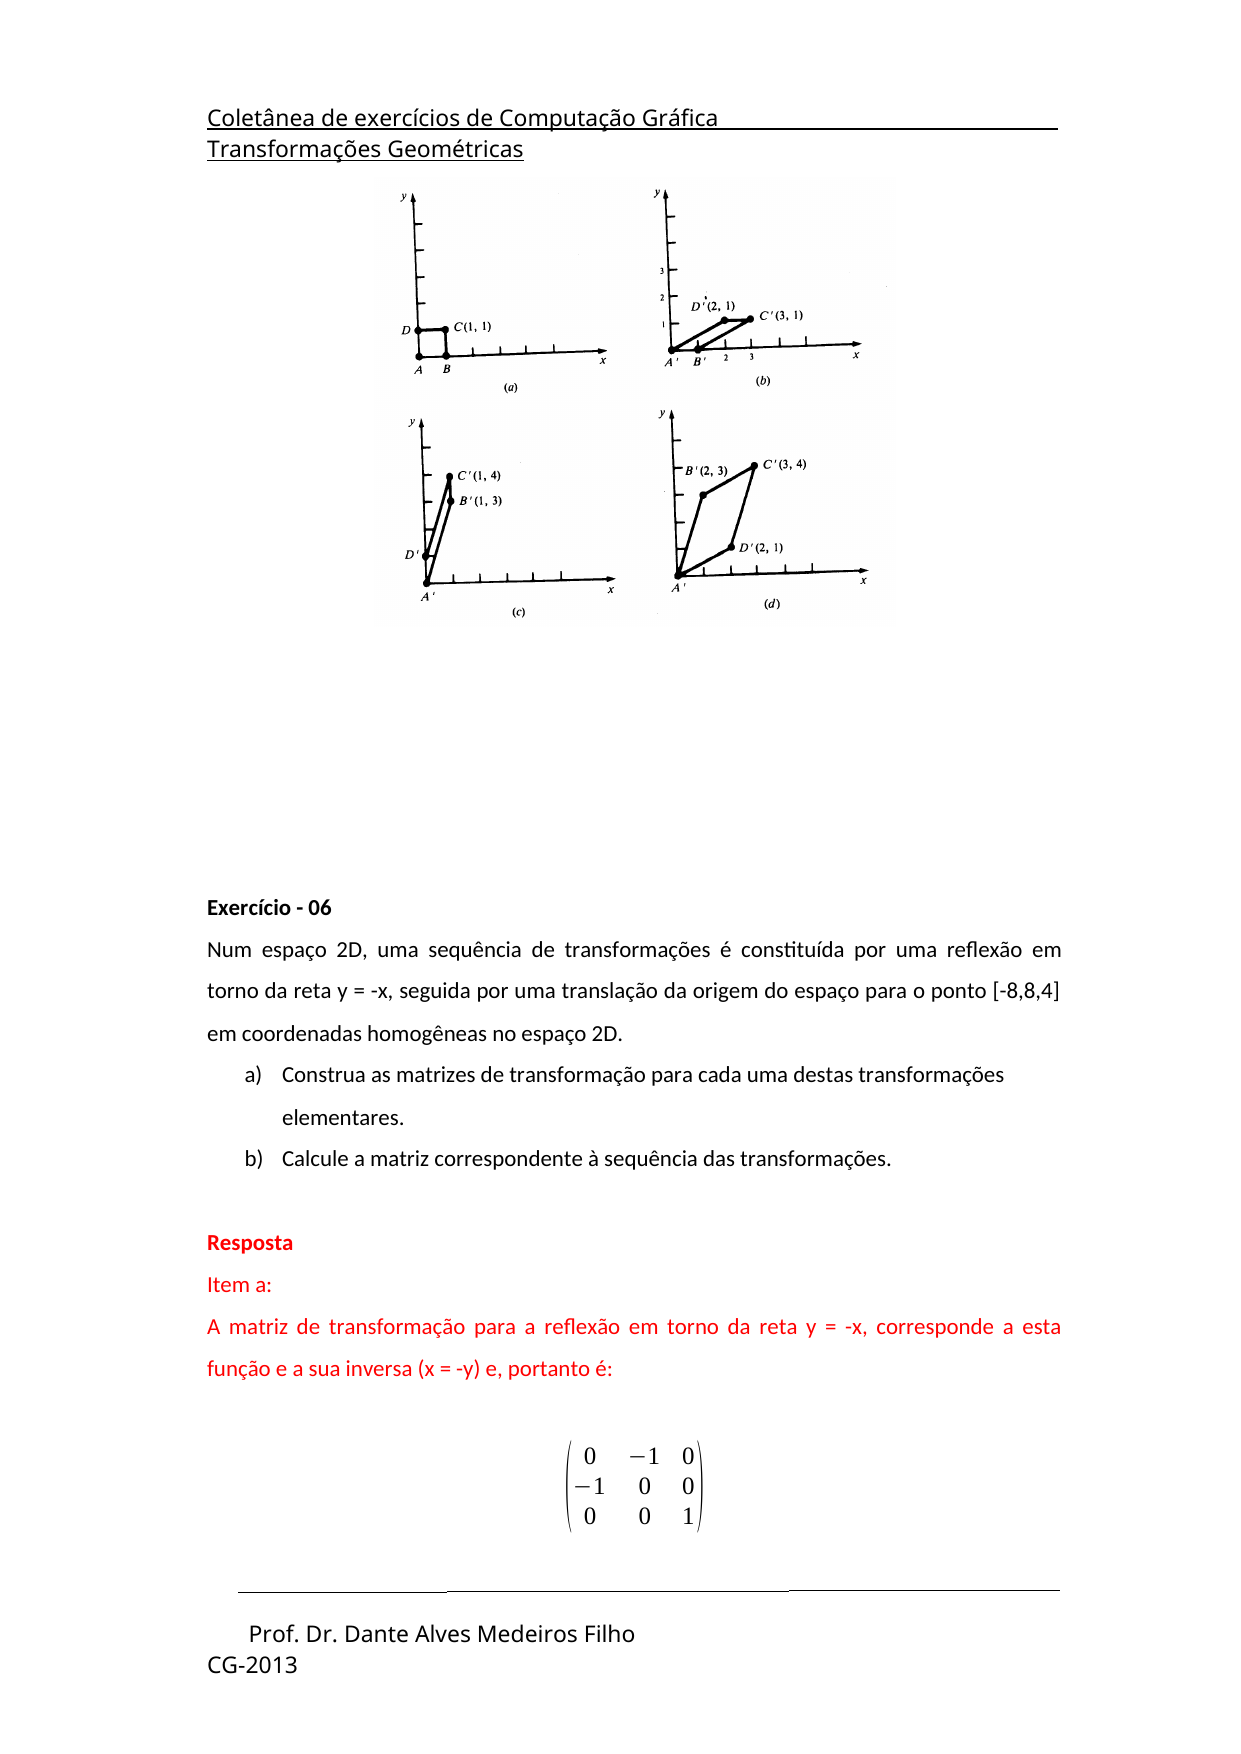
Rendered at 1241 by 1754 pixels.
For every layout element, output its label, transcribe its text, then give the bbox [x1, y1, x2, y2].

list Construa as matrizes de transformação para cada uma destas transformações elementares. [244, 1061, 1063, 1131]
text A matriz de transformação para a reflexão em torno da reta y = -x, corresponde a esta função e a sua inversa (x = -y) e, portanto é: [207, 1312, 1063, 1382]
picture [373, 177, 897, 627]
text Item a: [207, 1271, 1063, 1298]
text Exercício - 06 [207, 893, 1063, 921]
text Resposta [207, 1228, 1063, 1257]
text Num espaço 2D, uma sequência de transformações é constituída por uma reflexão em torno da reta y = -x, seguida por uma translação da origem do espaço para o ponto [-8,8,4] em coordenadas homogêneas no espaço 2D. [207, 935, 1063, 1047]
list Calcule a matriz correspondente à sequência das transformações. [244, 1144, 1063, 1173]
